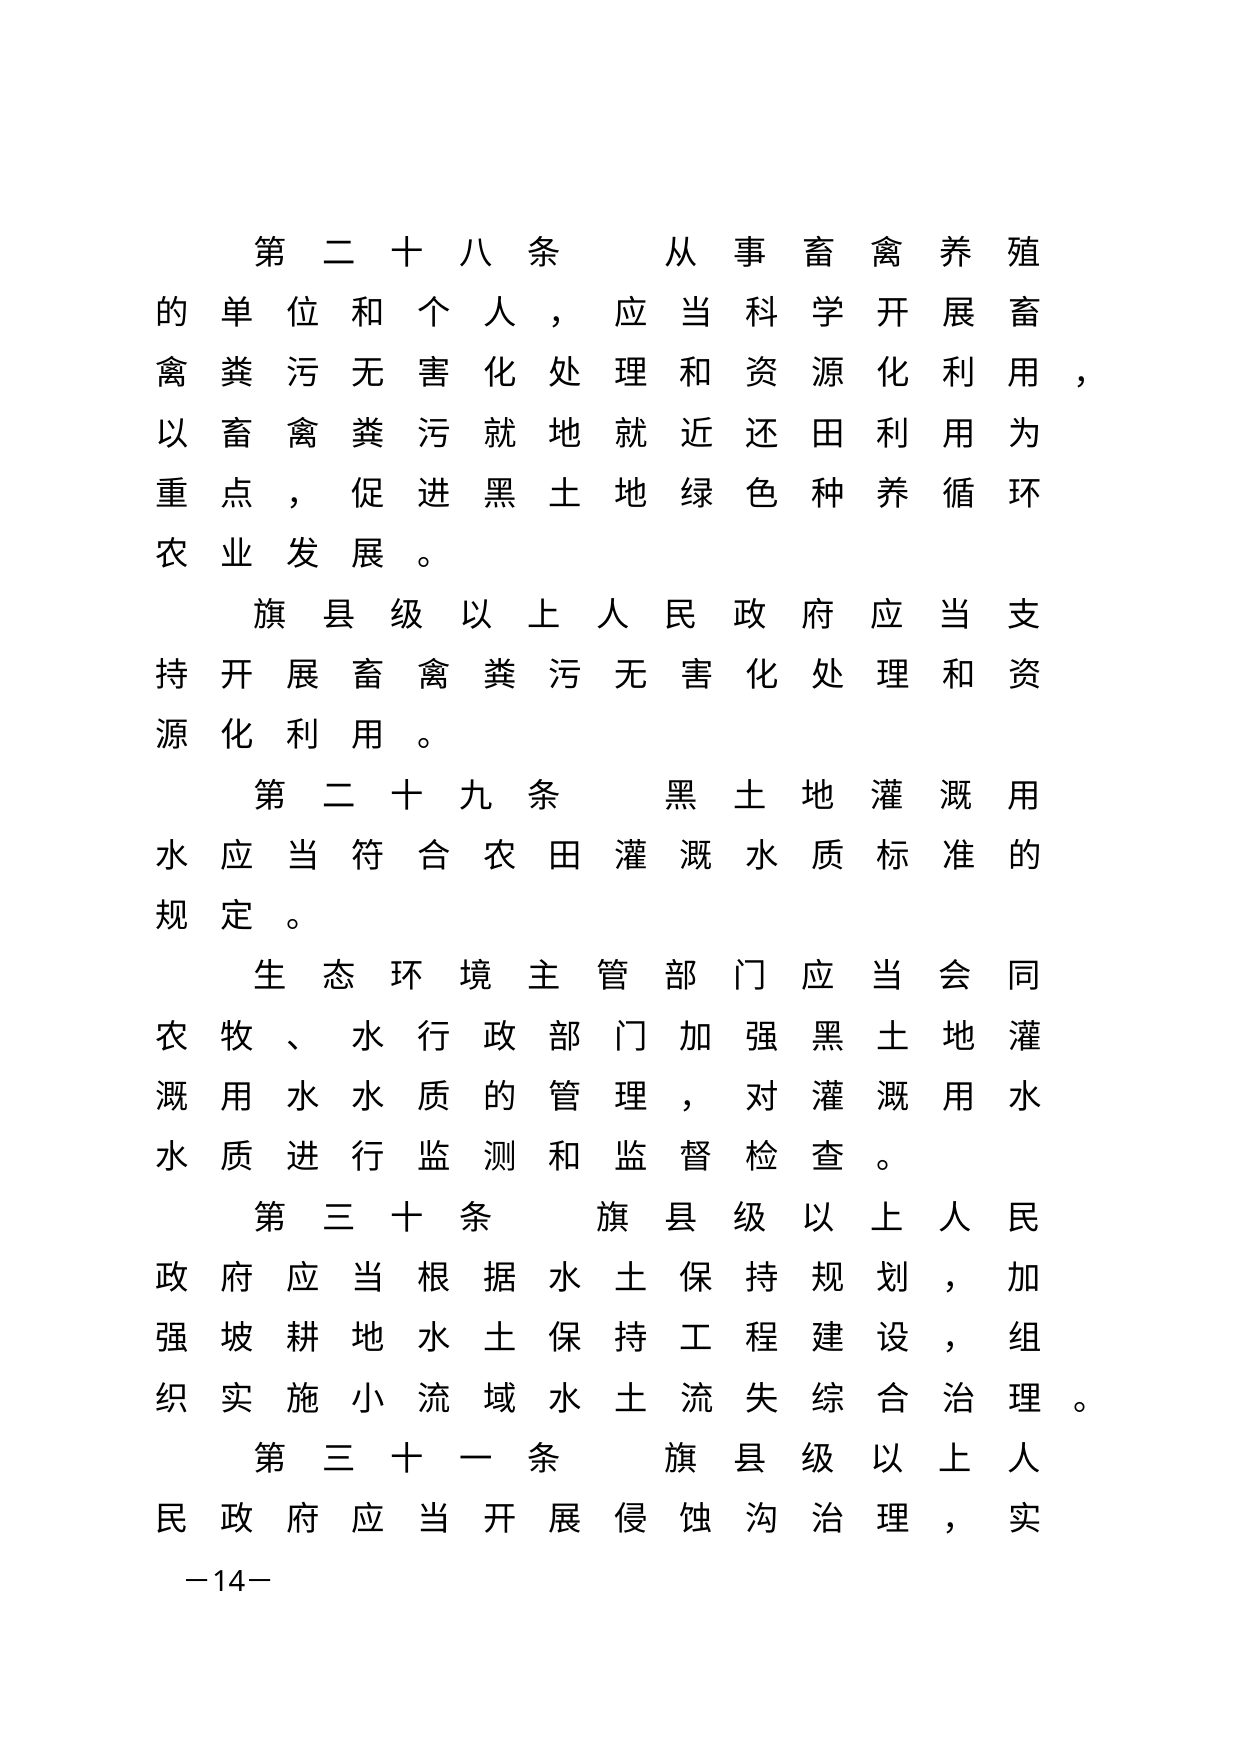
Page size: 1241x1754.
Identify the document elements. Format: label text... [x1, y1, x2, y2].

text 第三十条 旗县级以上人民政府应当根据水土保持规划，加强坡耕地水土保持工程建设，组织实施小流域水土流失综合治理。 [155, 1184, 1073, 1426]
text 第二十九条 黑土地灌溉用水应当符合农田灌溉水质标准的规定。 [155, 762, 1073, 943]
text 第二十八条 从事畜禽养殖的单位和个人，应当科学开展畜禽粪污无害化处理和资源化利用，以畜禽粪污就地就近还田利用为重点，促进黑土地绿色种养循环农业发展。 [155, 219, 1073, 581]
text 生态环境主管部门应当会同农牧、水行政部门加强黑土地灌溉用水水质的管理，对灌溉用水水质进行监测和监督检查。 [155, 943, 1073, 1184]
text 第三十一条 旗县级以上人民政府应当开展侵蚀沟治理，实施沟头沟坡沟底加固防护，因地制宜组织在侵蚀沟的沟坡和沟岸、黑土地周边河流两岸、湖泊和水库周边等区域营造植物保护带或者采取其他措施，防止侵蚀沟变宽变深变长。 [155, 1426, 1073, 1546]
text 旗县级以上人民政府应当支持开展畜禽粪污无害化处理和资源化利用。 [155, 581, 1073, 762]
